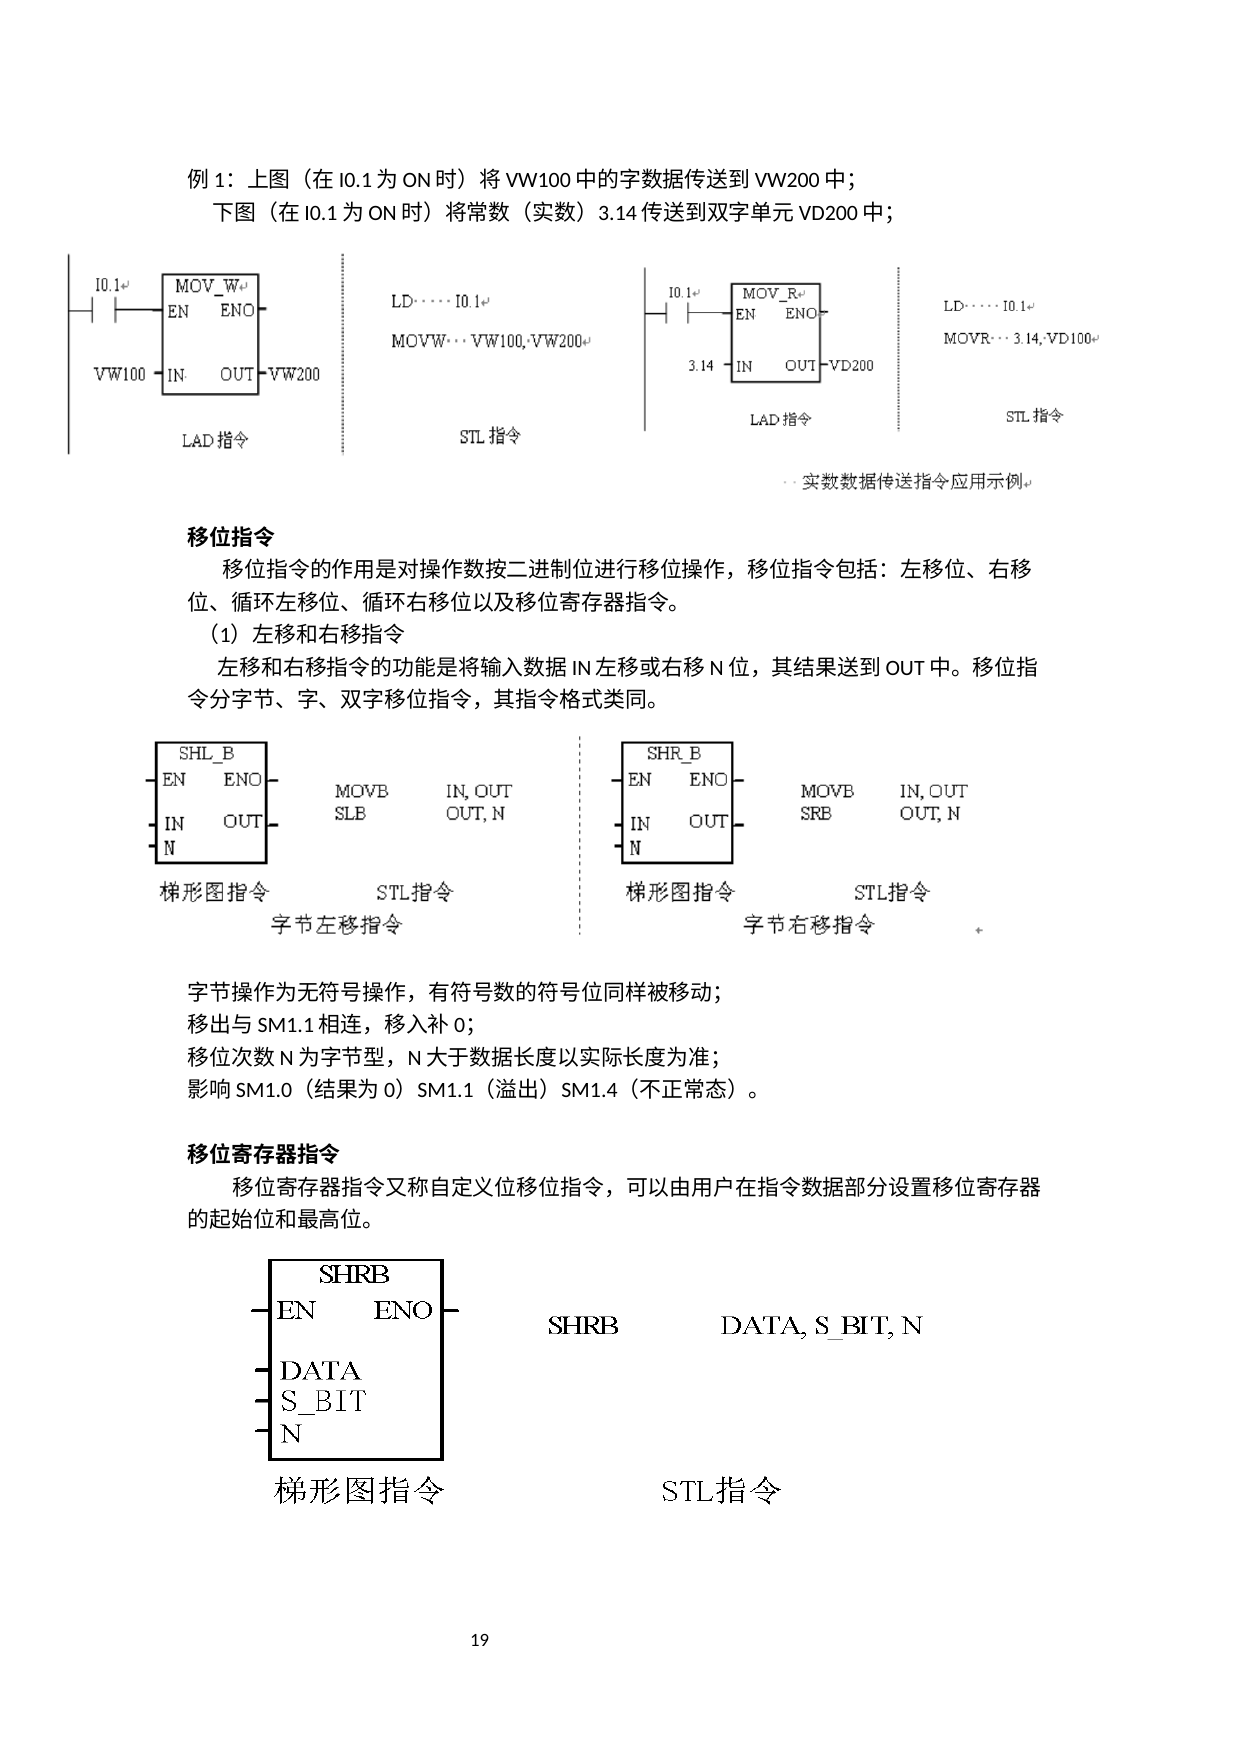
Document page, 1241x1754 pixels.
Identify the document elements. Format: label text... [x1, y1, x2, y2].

text 移位寄存器指令又称自定义位移位指令，可以由用户在指令数据部分设置移位寄存器的起始位和最高位。 [187, 1169, 1053, 1234]
text 移位指令 [187, 519, 1053, 552]
text 字节操作为无符号操作，有符号数的符号位同样被移动； [187, 974, 1053, 1007]
text 例1：上图（在I0.1为ON时）将VW100中的字数据传送到VW200中； [187, 162, 1053, 194]
text 影响SM1.0（结果为0）SM1.1（溢出）SM1.4（不正常态）。 [187, 1072, 1053, 1104]
text 移位寄存器指令 [187, 1137, 1053, 1169]
text （1）左移和右移指令 [187, 617, 1053, 649]
text 下图（在I0.1为ON时）将常数（实数）3.14传送到双字单元VD200中； [187, 194, 1053, 227]
picture [118, 716, 983, 955]
picture [26, 233, 1162, 494]
text 左移和右移指令的功能是将输入数据IN左移或右移N位，其结果送到OUT中。移位指令分字节、字、双字移位指令，其指令格式类同。 [187, 649, 1053, 714]
text 移位指令的作用是对操作数按二进制位进行移位操作，移位指令包括：左移位、右移位、循环左移位、循环右移位以及移位寄存器指令。 [187, 552, 1053, 617]
picture [217, 1259, 929, 1505]
text 移出与SM1.1相连，移入补0； [187, 1007, 1053, 1039]
text 移位次数N为字节型，N大于数据长度以实际长度为准； [187, 1039, 1053, 1072]
